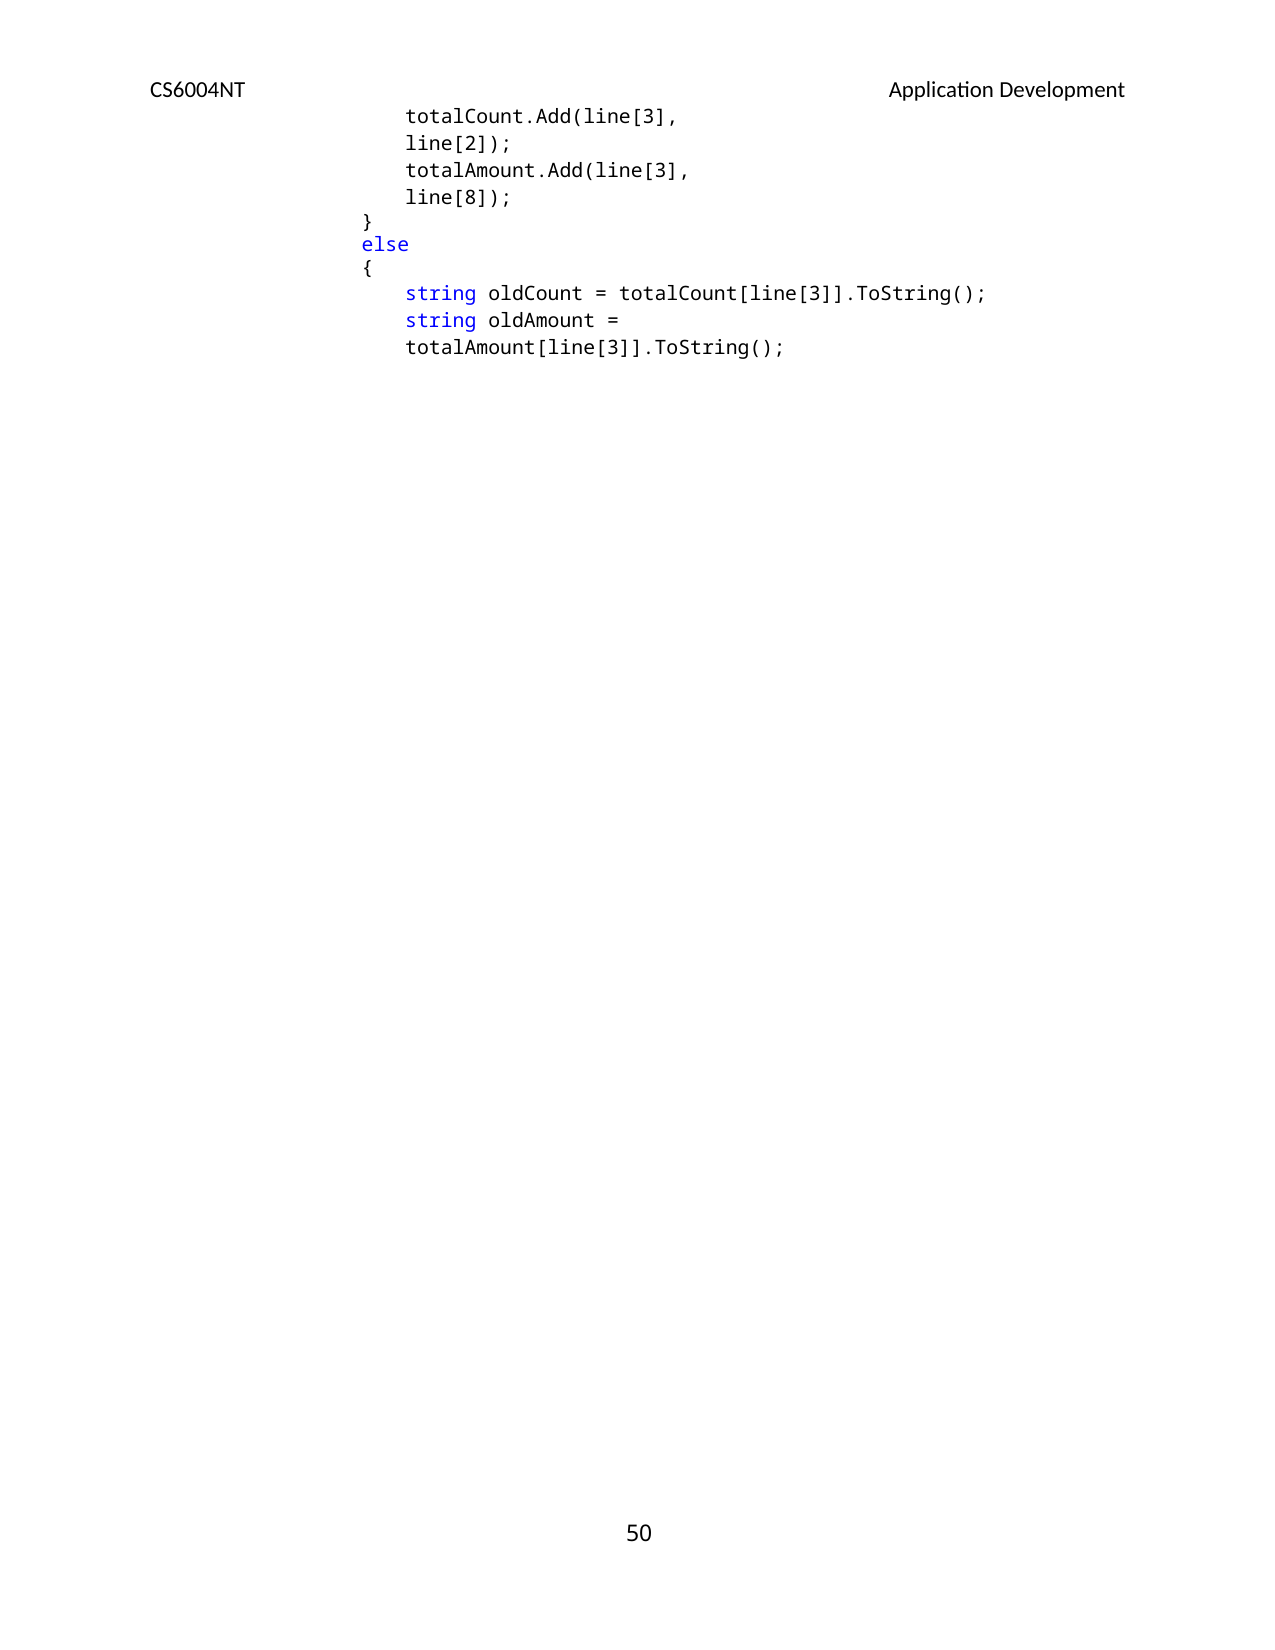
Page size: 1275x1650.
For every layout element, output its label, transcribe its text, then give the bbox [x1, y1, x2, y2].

text totalCount.Add(line[3], line[2]); totalAmount.Add(line[3], line[8]); [405, 102, 775, 210]
text string oldCount = totalCount[line[3]].ToString(); string oldAmount = totalAmount[line[3]].ToString(); [405, 279, 996, 360]
text } [361, 210, 1194, 233]
text { [361, 256, 1194, 279]
text else [361, 233, 1194, 256]
